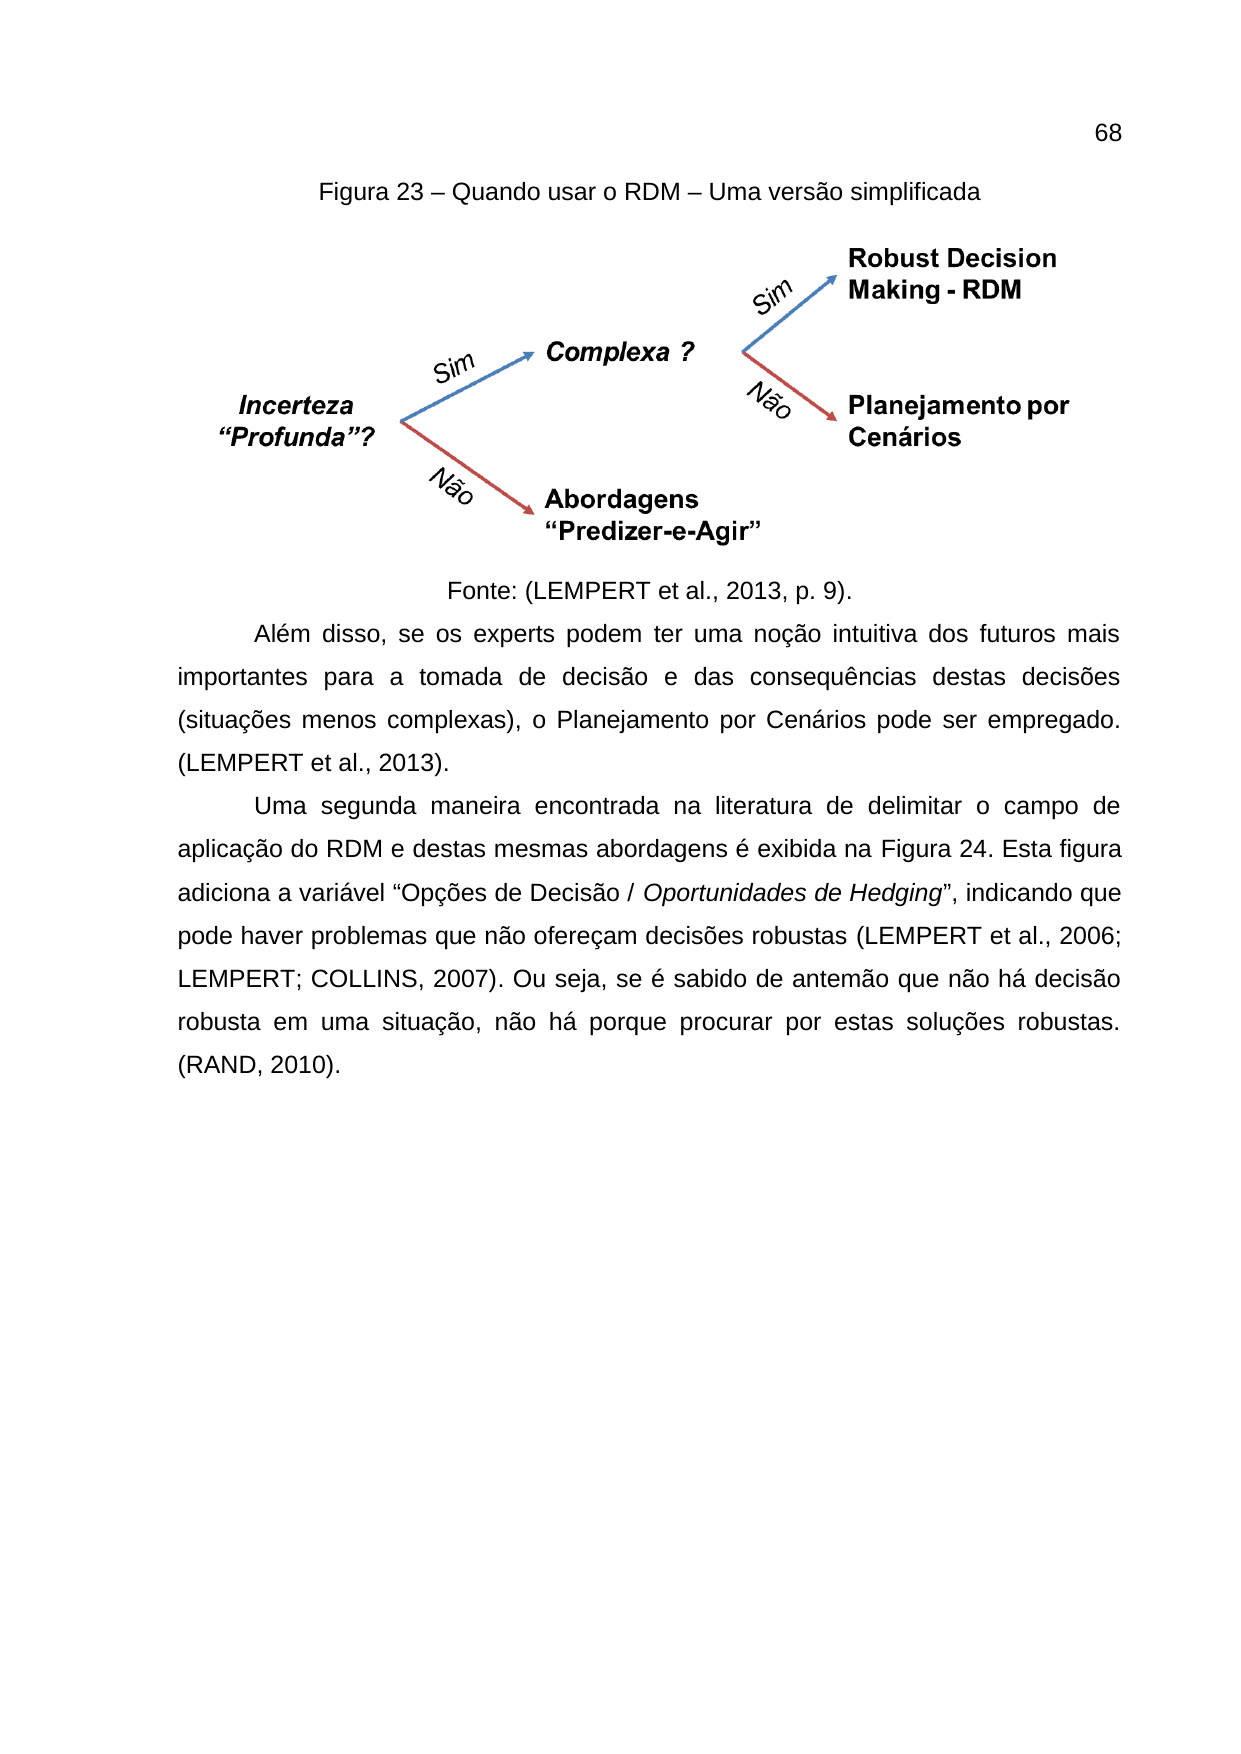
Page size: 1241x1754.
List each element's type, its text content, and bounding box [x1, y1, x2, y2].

text Fonte: (LEMPERT et al., 2013, p. 9). [177, 576, 1122, 604]
picture [191, 232, 1108, 562]
text Além disso, se os experts podem ter uma noção intuitiva dos futuros mais importantes para a tomada de decisão e das consequências destas decisões (situações menos complexas), o Planejamento por Cenários pode ser empregado. (LEMPERT et al., 2013). [177, 619, 1122, 777]
text Figura 23 – Quando usar o RDM – Uma versão simplificada [177, 177, 1122, 206]
text Uma segunda maneira encontrada na literatura de delimitar o campo de aplicação do RDM e destas mesmas abordagens é exibida na Figura 24. Esta figura adiciona a variável “Opções de Decisão / Oportunidades de Hedging”, indicando que pode haver problemas que não ofereçam decisões robustas (LEMPERT et al., 2006; LEMPERT; COLLINS, 2007). Ou seja, se é sabido de antemão que não há decisão robusta em uma situação, não há porque procurar por estas soluções robustas. (RAND, 2010). [177, 791, 1122, 1079]
